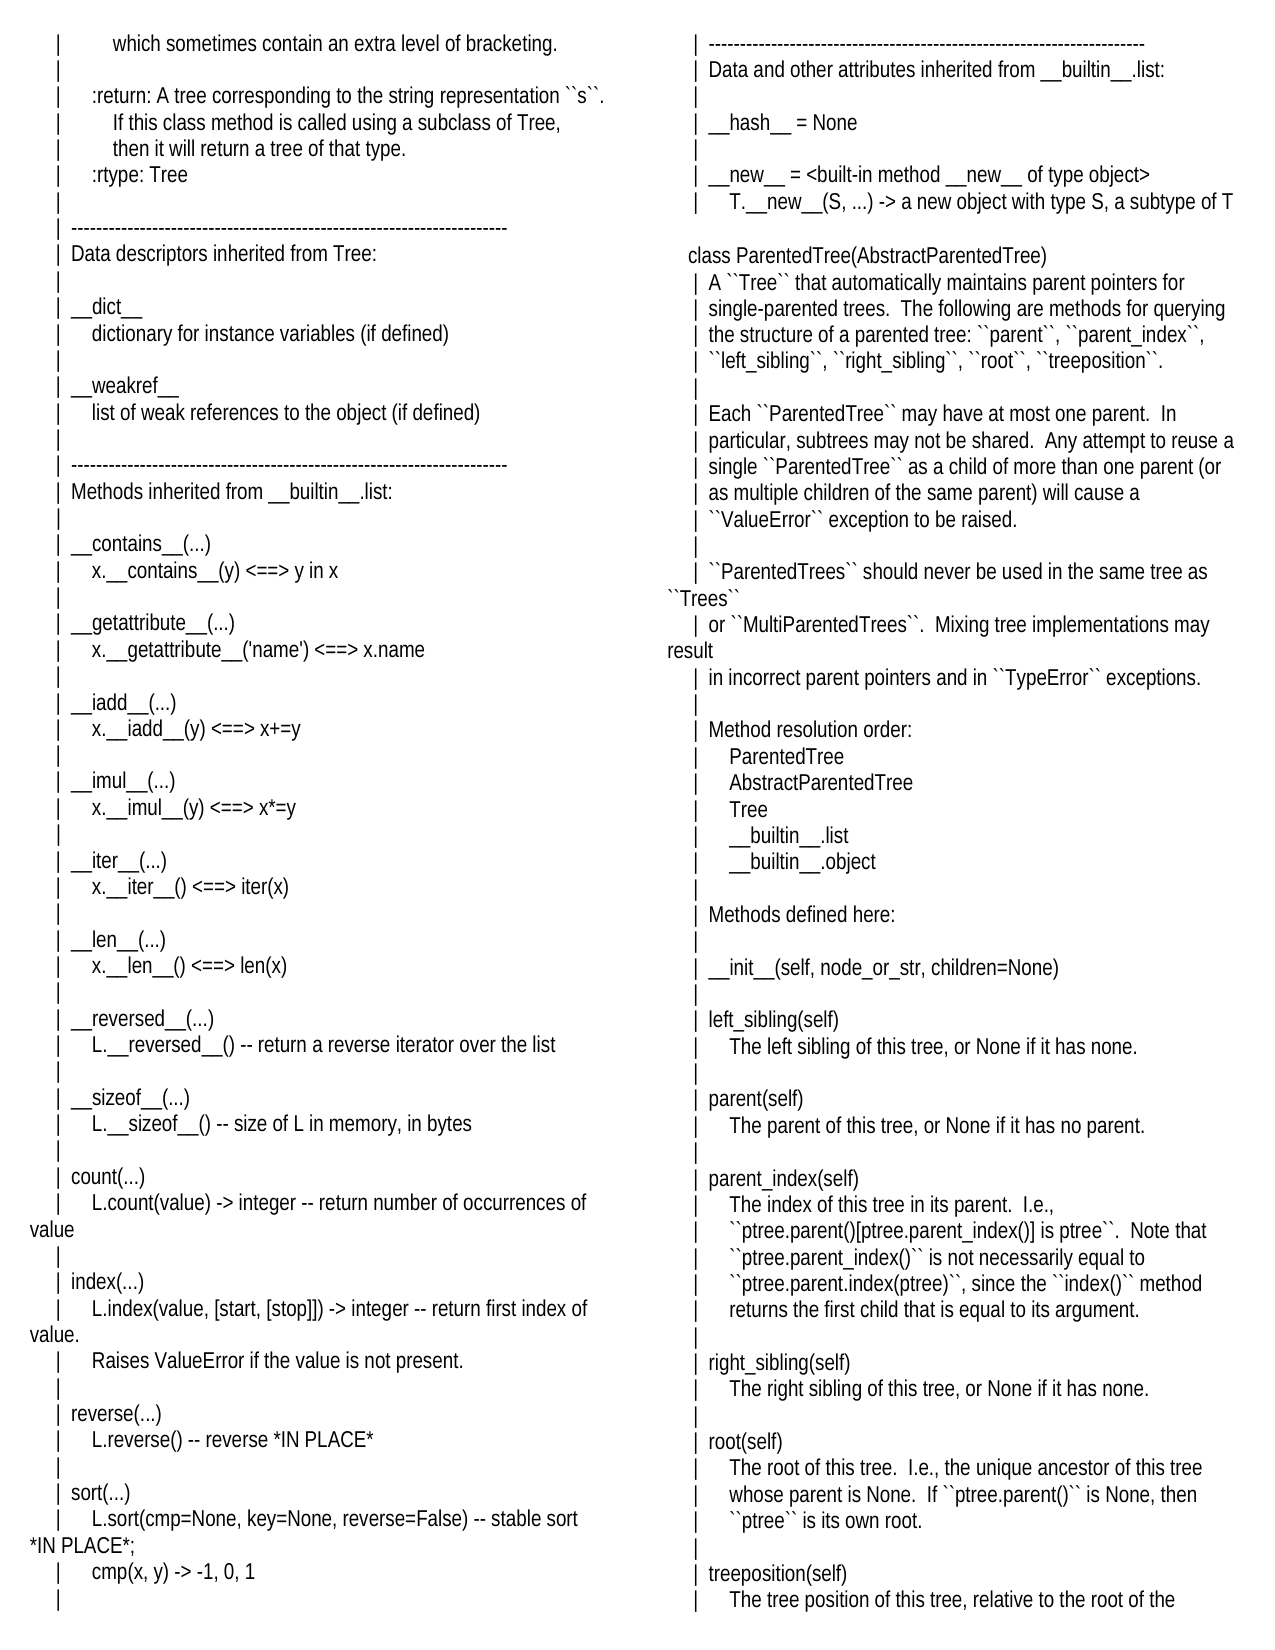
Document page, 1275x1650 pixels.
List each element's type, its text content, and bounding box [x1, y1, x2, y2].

text | [667, 82, 1245, 109]
text | If this class method is called using a subclass of Tree, [29, 109, 608, 135]
text | single-parented trees. The following are methods for querying [667, 295, 1245, 321]
text | count(...) [29, 1163, 608, 1189]
text | [667, 532, 1245, 558]
text | The tree position of this tree, relative to the root of the [667, 1586, 1245, 1612]
text | The index of this tree in its parent. I.e., [667, 1191, 1245, 1217]
text | ``ptree.parent()[ptree.parent_index()] is ptree``. Note that [667, 1217, 1245, 1243]
text | x.__imul__(y) <==> x*=y [29, 794, 608, 820]
text class ParentedTree(AbstractParentedTree) [667, 242, 1245, 268]
text | [29, 1584, 608, 1611]
text | [29, 346, 608, 372]
text | [667, 980, 1245, 1006]
text | __builtin__.list [667, 822, 1245, 848]
text | x.__contains__(y) <==> y in x [29, 557, 608, 583]
text | index(...) [29, 1268, 608, 1294]
text | [29, 1057, 608, 1084]
text | x.__iadd__(y) <==> x+=y [29, 715, 608, 741]
text | Methods inherited from __builtin__.list: [29, 478, 608, 504]
text | dictionary for instance variables (if defined) [29, 319, 608, 346]
text | [29, 267, 608, 293]
text | returns the first child that is equal to its argument. [667, 1296, 1245, 1323]
text | [29, 504, 608, 530]
text | ``left_sibling``, ``right_sibling``, ``root``, ``treeposition``. [667, 347, 1245, 374]
text | __getattribute__(...) [29, 609, 608, 636]
text | A ``Tree`` that automatically maintains parent pointers for [667, 268, 1245, 295]
text | [29, 1453, 608, 1479]
text | or ``MultiParentedTrees``. Mixing tree implementations may result [667, 611, 1245, 664]
text | __iter__(...) [29, 847, 608, 873]
text | T.__new__(S, ...) -> a new object with type S, a subtype of T [667, 188, 1245, 214]
text | ---------------------------------------------------------------------- [667, 29, 1245, 56]
text | L.index(value, [start, [stop]]) -> integer -- return first index of value. [29, 1294, 608, 1347]
text | parent_index(self) [667, 1164, 1245, 1191]
text | [29, 56, 608, 82]
text | ``ptree`` is its own root. [667, 1507, 1245, 1533]
text | L.__sizeof__() -- size of L in memory, in bytes [29, 1110, 608, 1136]
text | particular, subtrees may not be shared. Any attempt to reuse a [667, 427, 1245, 453]
text | The right sibling of this tree, or None if it has none. [667, 1375, 1245, 1402]
text | ``ValueError`` exception to be raised. [667, 506, 1245, 532]
text | [667, 874, 1245, 901]
text | x.__len__() <==> len(x) [29, 952, 608, 978]
text | ---------------------------------------------------------------------- [29, 451, 608, 478]
text | Methods defined here: [667, 901, 1245, 927]
text | in incorrect parent pointers and in ``TypeError`` exceptions. [667, 664, 1245, 690]
text | single ``ParentedTree`` as a child of more than one parent (or [667, 453, 1245, 479]
text | __weakref__ [29, 372, 608, 398]
text | [667, 1059, 1245, 1085]
text | right_sibling(self) [667, 1349, 1245, 1375]
text | [29, 1136, 608, 1163]
text | then it will return a tree of that type. [29, 135, 608, 161]
text | x.__iter__() <==> iter(x) [29, 873, 608, 899]
text | parent(self) [667, 1085, 1245, 1112]
text | ``ParentedTrees`` should never be used in the same tree as ``Trees`` [667, 558, 1245, 611]
text | [29, 662, 608, 688]
text | Tree [667, 796, 1245, 822]
text | __hash__ = None [667, 109, 1245, 135]
text | [667, 374, 1245, 400]
text | whose parent is None. If ``ptree.parent()`` is None, then [667, 1481, 1245, 1507]
text | the structure of a parented tree: ``parent``, ``parent_index``, [667, 321, 1245, 347]
text | x.__getattribute__('name') <==> x.name [29, 636, 608, 662]
text | The left sibling of this tree, or None if it has none. [667, 1033, 1245, 1059]
text | __init__(self, node_or_str, children=None) [667, 954, 1245, 980]
text | as multiple children of the same parent) will cause a [667, 479, 1245, 506]
text | __sizeof__(...) [29, 1084, 608, 1110]
text | reverse(...) [29, 1400, 608, 1426]
text | __imul__(...) [29, 767, 608, 794]
text | left_sibling(self) [667, 1006, 1245, 1033]
text | Data and other attributes inherited from __builtin__.list: [667, 56, 1245, 82]
text | [29, 899, 608, 926]
text | [29, 1242, 608, 1268]
text | L.sort(cmp=None, key=None, reverse=False) -- stable sort *IN PLACE*; [29, 1505, 608, 1558]
text | __reversed__(...) [29, 1005, 608, 1031]
text | __dict__ [29, 293, 608, 319]
text | [667, 927, 1245, 954]
text | __builtin__.object [667, 848, 1245, 874]
text | [667, 1138, 1245, 1164]
text | cmp(x, y) -> -1, 0, 1 [29, 1558, 608, 1584]
text | __len__(...) [29, 926, 608, 952]
text | [667, 1323, 1245, 1349]
text | [667, 1402, 1245, 1428]
text | __new__ = <built-in method __new__ of type object> [667, 161, 1245, 188]
text | ParentedTree [667, 743, 1245, 769]
text | [29, 425, 608, 451]
text | [29, 1374, 608, 1400]
text | L.__reversed__() -- return a reverse iterator over the list [29, 1031, 608, 1057]
text | [667, 690, 1245, 716]
text | The root of this tree. I.e., the unique ancestor of this tree [667, 1454, 1245, 1481]
text | list of weak references to the object (if defined) [29, 398, 608, 425]
text | __iadd__(...) [29, 688, 608, 715]
text | :rtype: Tree [29, 161, 608, 188]
text | [667, 1533, 1245, 1560]
text | L.reverse() -- reverse *IN PLACE* [29, 1426, 608, 1453]
text | ``ptree.parent_index()`` is not necessarily equal to [667, 1243, 1245, 1270]
text | [29, 978, 608, 1005]
text | [29, 188, 608, 214]
text | Method resolution order: [667, 716, 1245, 743]
text | Raises ValueError if the value is not present. [29, 1347, 608, 1374]
text | [667, 135, 1245, 161]
text | Data descriptors inherited from Tree: [29, 240, 608, 267]
text | sort(...) [29, 1479, 608, 1505]
text | root(self) [667, 1428, 1245, 1454]
text | ---------------------------------------------------------------------- [29, 214, 608, 240]
text | __contains__(...) [29, 530, 608, 557]
text | The parent of this tree, or None if it has no parent. [667, 1112, 1245, 1138]
text | L.count(value) -> integer -- return number of occurrences of value [29, 1189, 608, 1242]
text | [29, 741, 608, 767]
text | which sometimes contain an extra level of bracketing. [29, 29, 608, 56]
text | Each ``ParentedTree`` may have at most one parent. In [667, 400, 1245, 427]
text | [29, 820, 608, 847]
text | treeposition(self) [667, 1560, 1245, 1586]
text | [29, 583, 608, 609]
text | AbstractParentedTree [667, 769, 1245, 796]
text | ``ptree.parent.index(ptree)``, since the ``index()`` method [667, 1270, 1245, 1296]
text | :return: A tree corresponding to the string representation ``s``. [29, 82, 608, 109]
